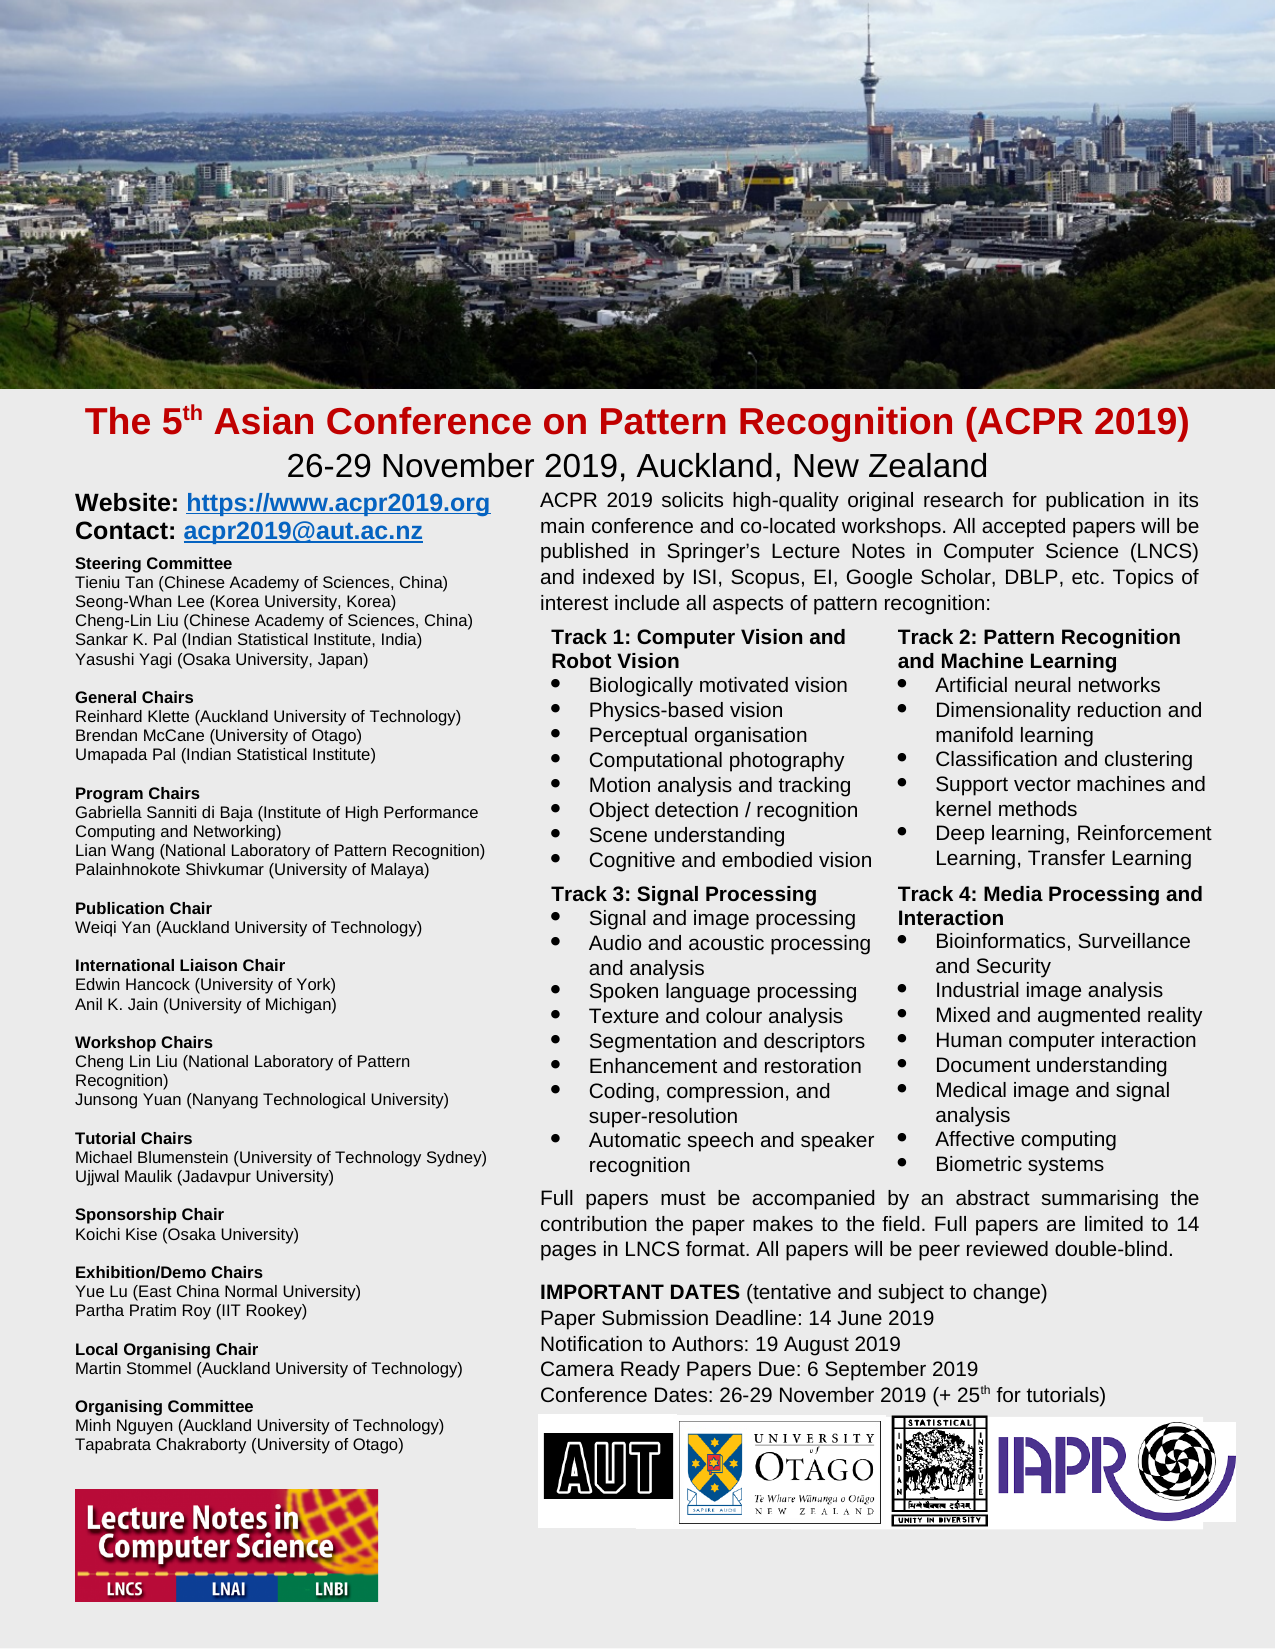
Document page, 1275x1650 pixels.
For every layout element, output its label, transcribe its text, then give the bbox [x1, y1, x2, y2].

text Minh Nguyen (Auckland University of Technology) [75, 1416, 495, 1435]
text General Chairs [75, 688, 495, 707]
text Tieniu Tan (Chinese Academy of Sciences, China) [75, 573, 495, 592]
text Reinhard Klette (Auckland University of Technology) [75, 707, 495, 726]
text Paper Submission Deadline: 14 June 2019 [540, 1306, 1200, 1329]
text Anil K. Jain (University of Michigan) [75, 994, 495, 1013]
text Gabriella Sanniti di Baja (Institute of High Performance Computing and Networking) [75, 803, 495, 841]
text Lian Wang (National Laboratory of Pattern Recognition) [75, 841, 495, 860]
text Yasushi Yagi (Osaka University, Japan) [75, 649, 495, 668]
table_cell Track 3: Signal Processing Signal and image processing Audio and acoustic processing and analysis Spoken language processing Texture and colour analysis Segmentation and descriptors Enhancement and restoration Coding, compression, and super-resolution Automatic speech and speaker recognition [540, 881, 886, 1177]
text 26-29 November 2019, Auckland, New Zealand [75, 446, 1200, 484]
text Organising Committee [75, 1397, 495, 1416]
table_header Track 2: Pattern Recognition and Machine Learning Artificial neural networks Dimensionality reduction and manifold learning Classification and clustering Support vector machines and kernel methods Deep learning, Reinforcement Learning, Transfer Learning [886, 625, 1233, 881]
text Sponsorship Chair [75, 1205, 495, 1224]
picture [0, 0, 1275, 389]
picture [998, 1422, 1236, 1522]
text Local Organising Chair [75, 1339, 495, 1358]
text Contact: acpr2019@aut.ac.nz [75, 516, 495, 545]
text Conference Dates: 26-29 November 2019 (+ 25th for tutorials) [540, 1383, 1200, 1407]
picture [538, 1414, 886, 1529]
text Cheng-Lin Liu (Chinese Academy of Sciences, China) [75, 611, 495, 630]
text Tutorial Chairs [75, 1128, 495, 1148]
text Website: https://www.acpr2019.org [75, 488, 495, 516]
text Martin Stommel (Auckland University of Technology) [75, 1358, 495, 1378]
picture [75, 1489, 379, 1602]
text Junsong Yuan (Nanyang Technological University) [75, 1090, 495, 1109]
text Palainhnokote Shivkumar (University of Malaya) [75, 860, 495, 879]
table_cell Track 4: Media Processing and Interaction Bioinformatics, Surveillance and Security Industrial image analysis Mixed and augmented reality Human computer interaction Document understanding Medical image and signal analysis Affective computing Biometric systems [886, 881, 1233, 1177]
text Publication Chair [75, 898, 495, 918]
text Michael Blumenstein (University of Technology Sydney) [75, 1148, 495, 1167]
text Sankar K. Pal (Indian Statistical Institute, India) [75, 630, 495, 649]
text IMPORTANT DATES (tentative and subject to change) [540, 1280, 1200, 1304]
text Exhibition/Demo Chairs [75, 1263, 495, 1282]
text Workshop Chairs [75, 1033, 495, 1052]
text Umapada Pal (Indian Statistical Institute) [75, 745, 495, 764]
text Full papers must be accompanied by an abstract summarising the contribution the paper makes to the field. Full papers are limited to 14 pages in LNCS format. All papers will be peer reviewed double-blind. [540, 1186, 1200, 1261]
text Partha Pratim Roy (IIT Rookey) [75, 1301, 495, 1320]
text Ujjwal Maulik (Jadavpur University) [75, 1167, 495, 1186]
text Notification to Authors: 19 August 2019 [540, 1331, 1200, 1355]
text Yue Lu (East China Normal University) [75, 1282, 495, 1301]
picture [890, 1414, 990, 1528]
text The 5th Asian Conference on Pattern Recognition (ACPR 2019) [75, 399, 1200, 443]
text Edwin Hancock (University of York) [75, 975, 495, 994]
table_header Track 1: Computer Vision and Robot Vision Biologically motivated vision Physics-based vision Perceptual organisation Computational photography Motion analysis and tracking Object detection / recognition Scene understanding Cognitive and embodied vision [540, 625, 886, 881]
text Tapabrata Chakraborty (University of Otago) [75, 1435, 495, 1454]
text Seong-Whan Lee (Korea University, Korea) [75, 592, 495, 611]
text Brendan McCane (University of Otago) [75, 726, 495, 745]
text ACPR 2019 solicits high-quality original research for publication in its main conference and co-located workshops. All accepted papers will be published in Springer’s Lecture Notes in Computer Science (LNCS) and indexed by ISI, Scopus, EI, Google Scholar, DBLP, etc. Topics of interest include all aspects of pattern recognition: [540, 488, 1200, 615]
text Cheng Lin Liu (National Laboratory of Pattern Recognition) [75, 1052, 495, 1090]
text Steering Committee [75, 553, 495, 573]
text Camera Ready Papers Due: 6 September 2019 [540, 1357, 1200, 1381]
text Weiqi Yan (Auckland University of Technology) [75, 918, 495, 937]
text International Liaison Chair [75, 956, 495, 975]
text Koichi Kise (Osaka University) [75, 1224, 495, 1243]
text Program Chairs [75, 783, 495, 803]
